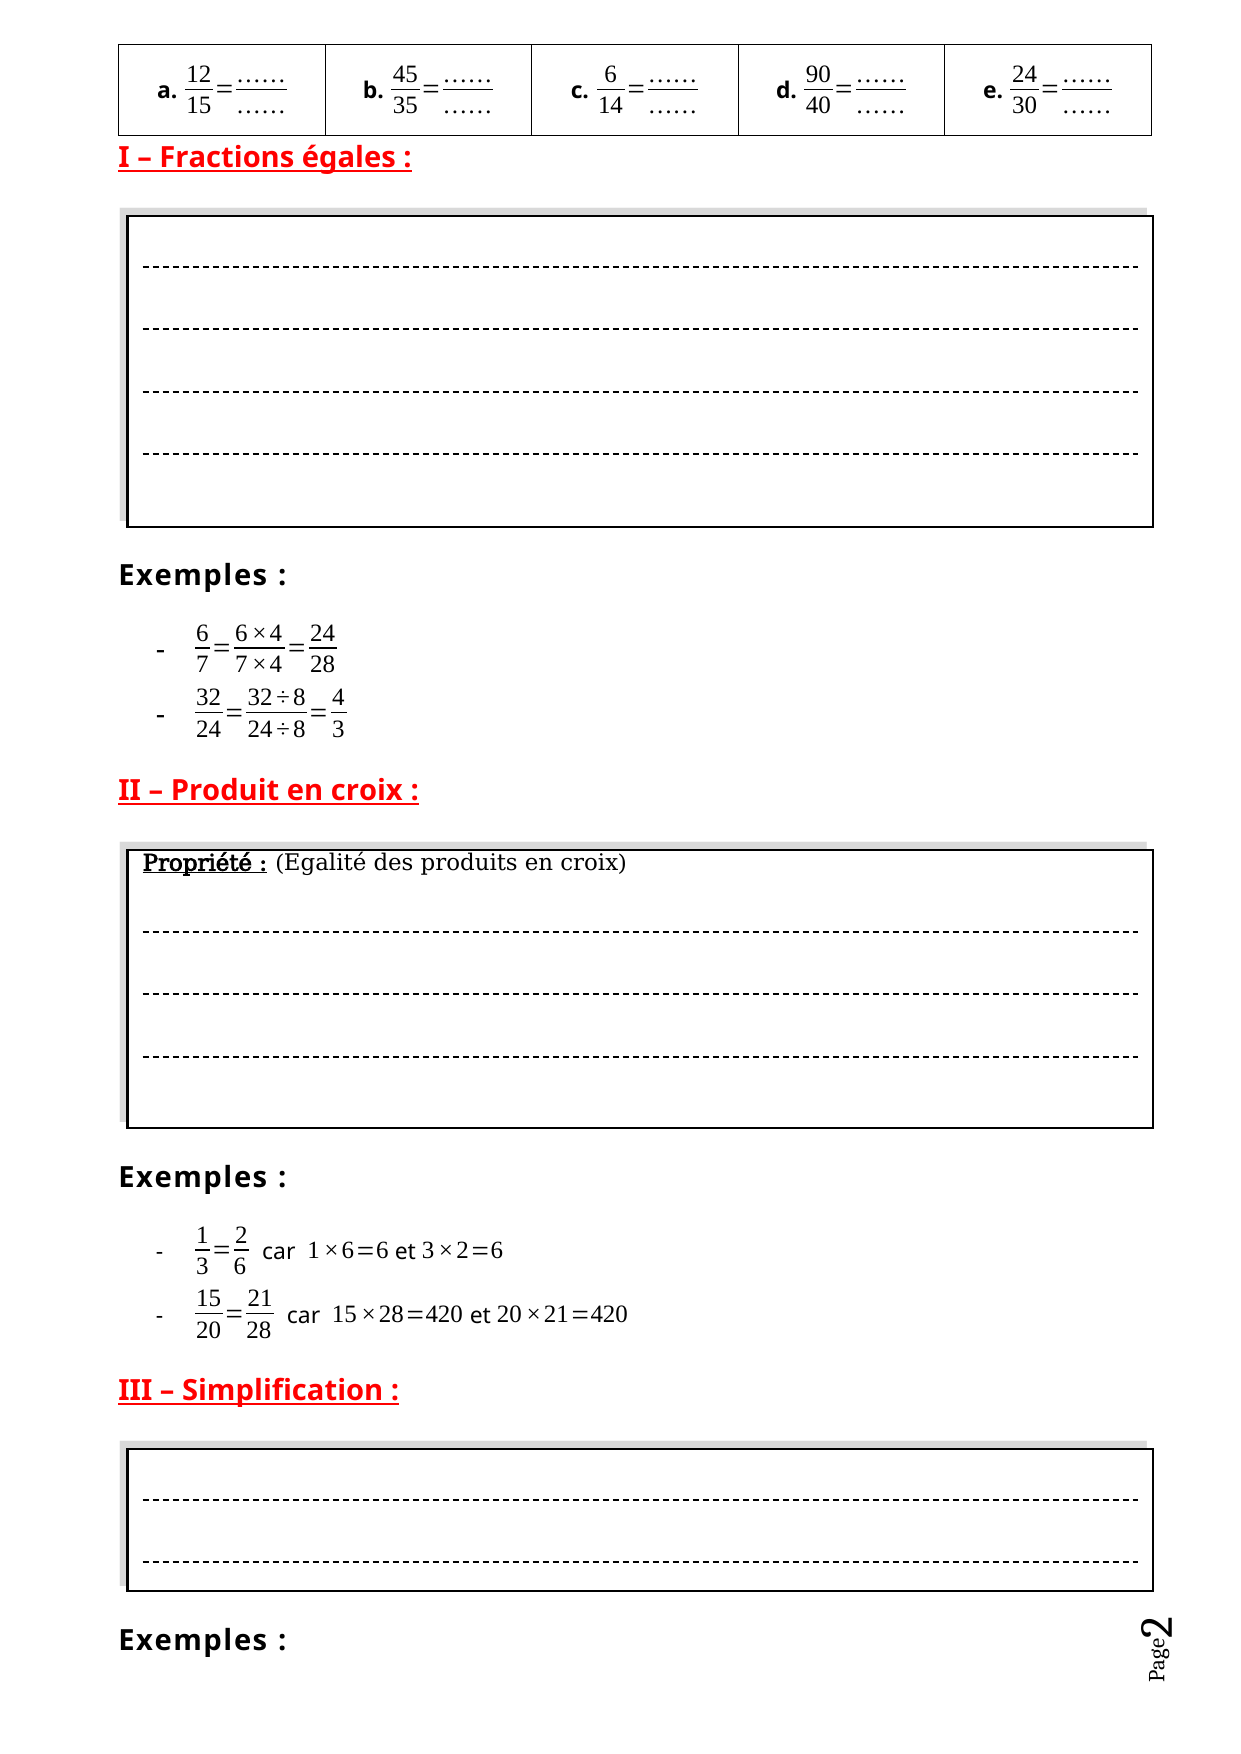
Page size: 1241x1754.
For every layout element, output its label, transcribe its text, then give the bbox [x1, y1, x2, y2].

table_header a. [119, 45, 325, 135]
subtitle Exemples : [118, 554, 1152, 594]
list car et [156, 1285, 1152, 1344]
table_header c. [532, 45, 738, 135]
subtitle I – Fractions égales : [118, 136, 1152, 176]
table_header b. [326, 45, 531, 135]
subtitle III – Simplification : [118, 1369, 1152, 1409]
subtitle Exemples : [118, 1619, 1152, 1658]
table_header e. [945, 45, 1151, 135]
table_header d. [739, 45, 944, 135]
list car et [156, 1221, 1152, 1280]
subtitle Exemples : [118, 1157, 1152, 1196]
subtitle II – Produit en croix : [118, 770, 1152, 809]
